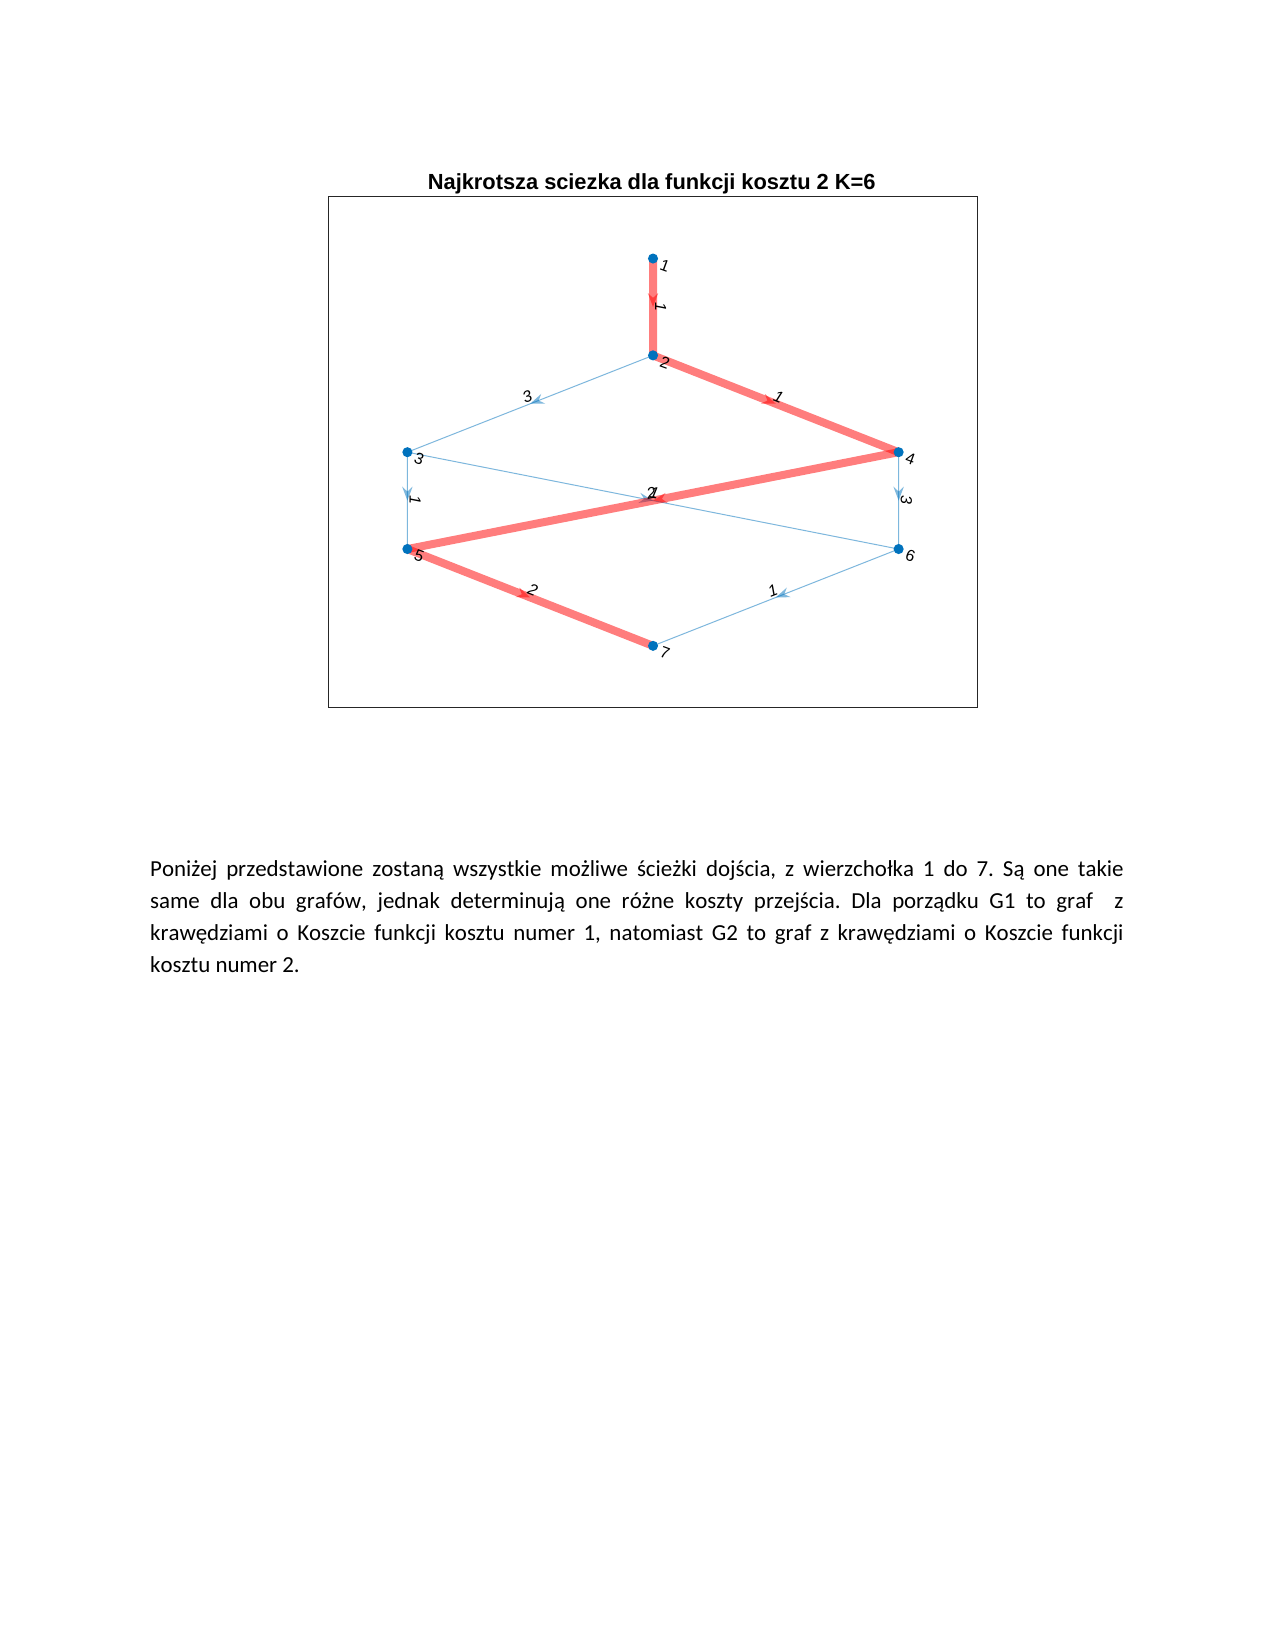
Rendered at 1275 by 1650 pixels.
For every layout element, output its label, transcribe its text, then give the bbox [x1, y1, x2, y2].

text Poniżej przedstawione zostaną wszystkie możliwe ścieżki dojścia, z wierzchołka 1 do 7. Są one takie same dla obu grafów, jednak determinują one różne koszty przejścia. Dla porządku G1 to graf z krawędziami o Koszcie funkcji kosztu numer 1, natomiast G2 to graf z krawędziami o Koszcie funkcji kosztu numer 2. [150, 854, 1125, 979]
